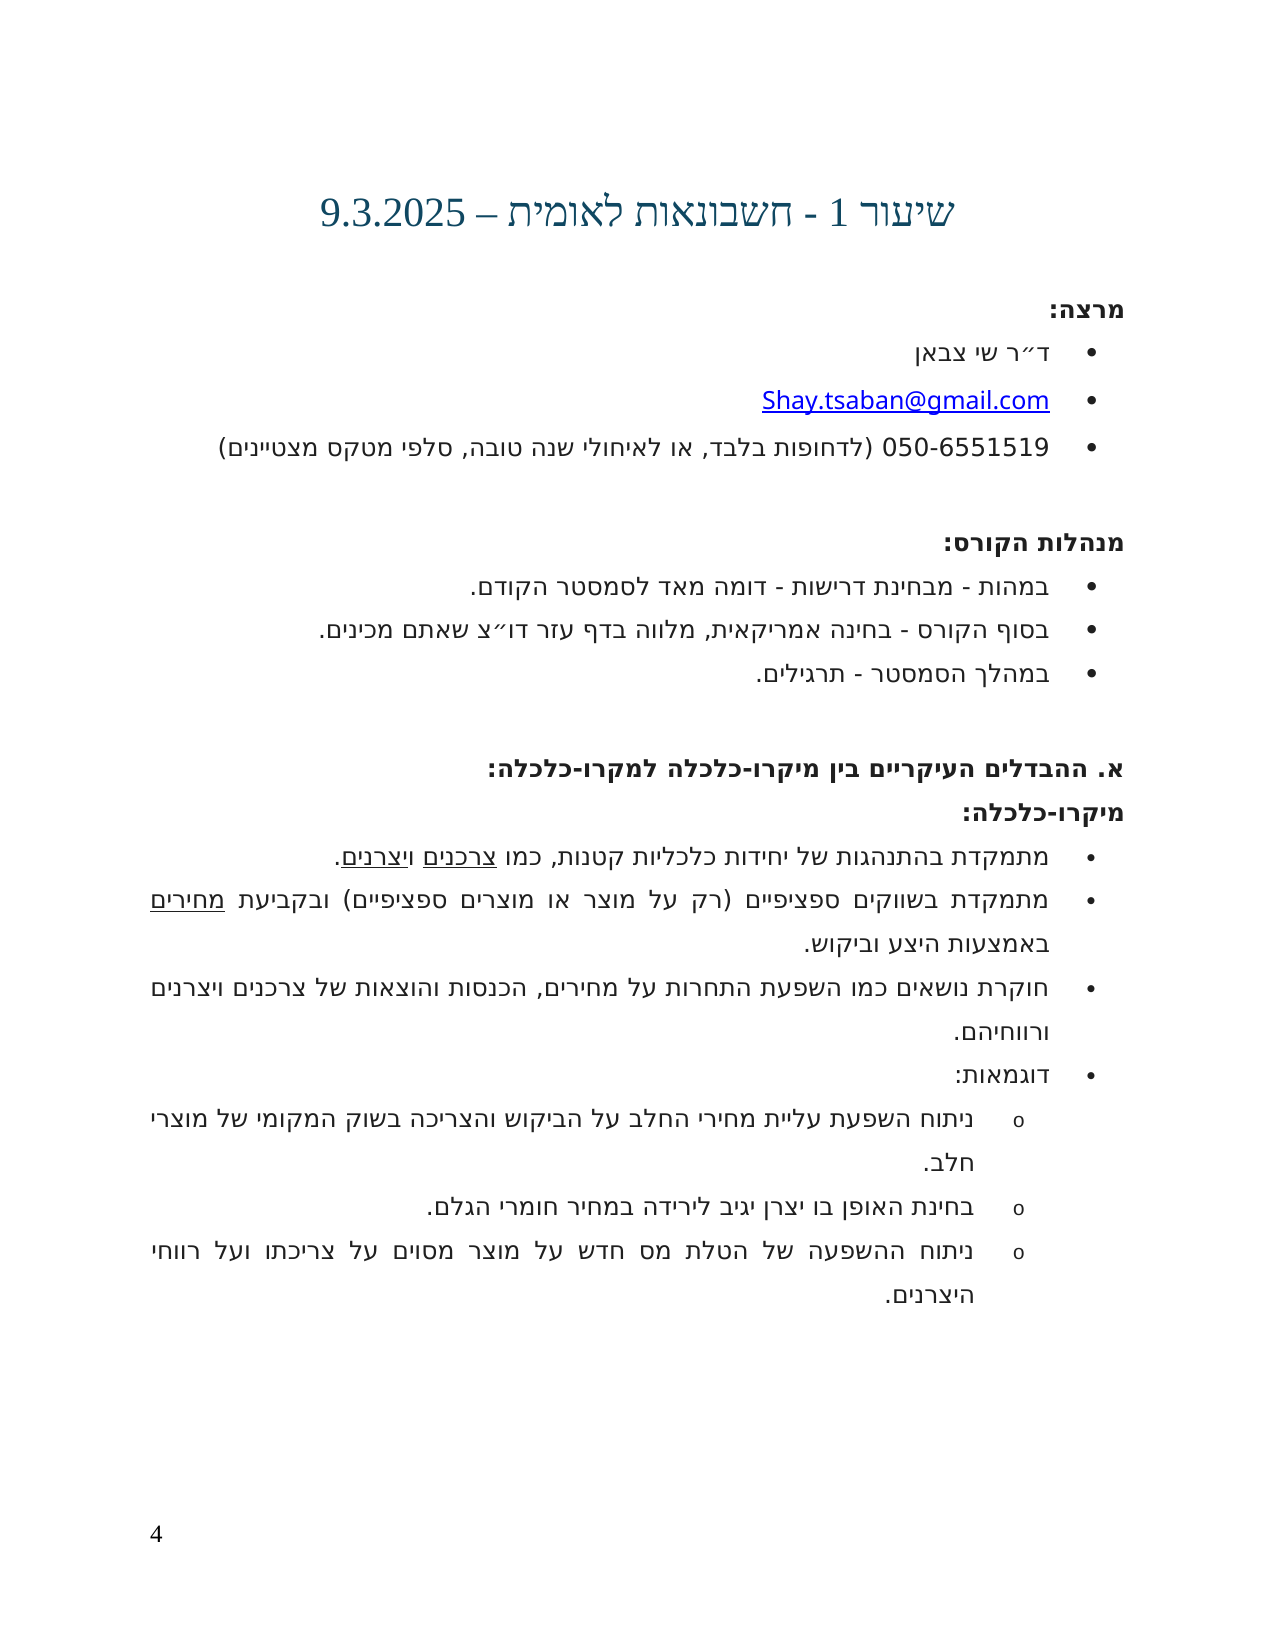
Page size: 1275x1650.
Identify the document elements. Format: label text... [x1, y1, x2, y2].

list דוגמאות: [150, 1060, 1087, 1089]
list במהות - מבחינת דרישות - דומה מאד לסמסטר הקודם. [150, 572, 1087, 601]
list במהלך הסמסטר - תרגילים. [150, 659, 1087, 688]
list Shay.tsaban@gmail.com [150, 382, 1087, 416]
list מתמקדת בהתנהגות של יחידות כלכליות קטנות, כמו צרכנים ויצרנים. [150, 842, 1087, 871]
text מרצה: [150, 295, 1125, 324]
list ניתוח השפעת עליית מחירי החלב על הביקוש והצריכה בשוק המקומי של מוצרי חלב. [150, 1104, 1012, 1177]
subtitle שיעור 1 - חשבונאות לאומית – 9.3.2025 [150, 187, 1125, 235]
list חוקרת נושאים כמו השפעת התחרות על מחירים, הכנסות והוצאות של צרכנים ויצרנים ורווחיהם. [150, 973, 1087, 1046]
list מתמקדת בשווקים ספציפיים (רק על מוצר או מוצרים ספציפיים) ובקביעת מחירים באמצעות היצע וביקוש. [150, 885, 1087, 958]
list 050-6551519 (לדחופות בלבד, או לאיחולי שנה טובה, סלפי מטקס מצטיינים) [150, 433, 1087, 462]
list בסוף הקורס - בחינה אמריקאית, מלווה בדף עזר דו״צ שאתם מכינים. [150, 616, 1087, 645]
list ד״ר שי צבאן [150, 338, 1087, 368]
text מיקרו-כלכלה: [150, 798, 1125, 827]
list ניתוח ההשפעה של הטלת מס חדש על מוצר מסוים על צריכתו ועל רווחי היצרנים. [150, 1236, 1012, 1309]
text מנהלות הקורס: [150, 528, 1125, 557]
text א. ההבדלים העיקריים בין מיקרו-כלכלה למקרו-כלכלה: [150, 754, 1125, 783]
list בחינת האופן בו יצרן יגיב לירידה במחיר חומרי הגלם. [150, 1192, 1012, 1221]
